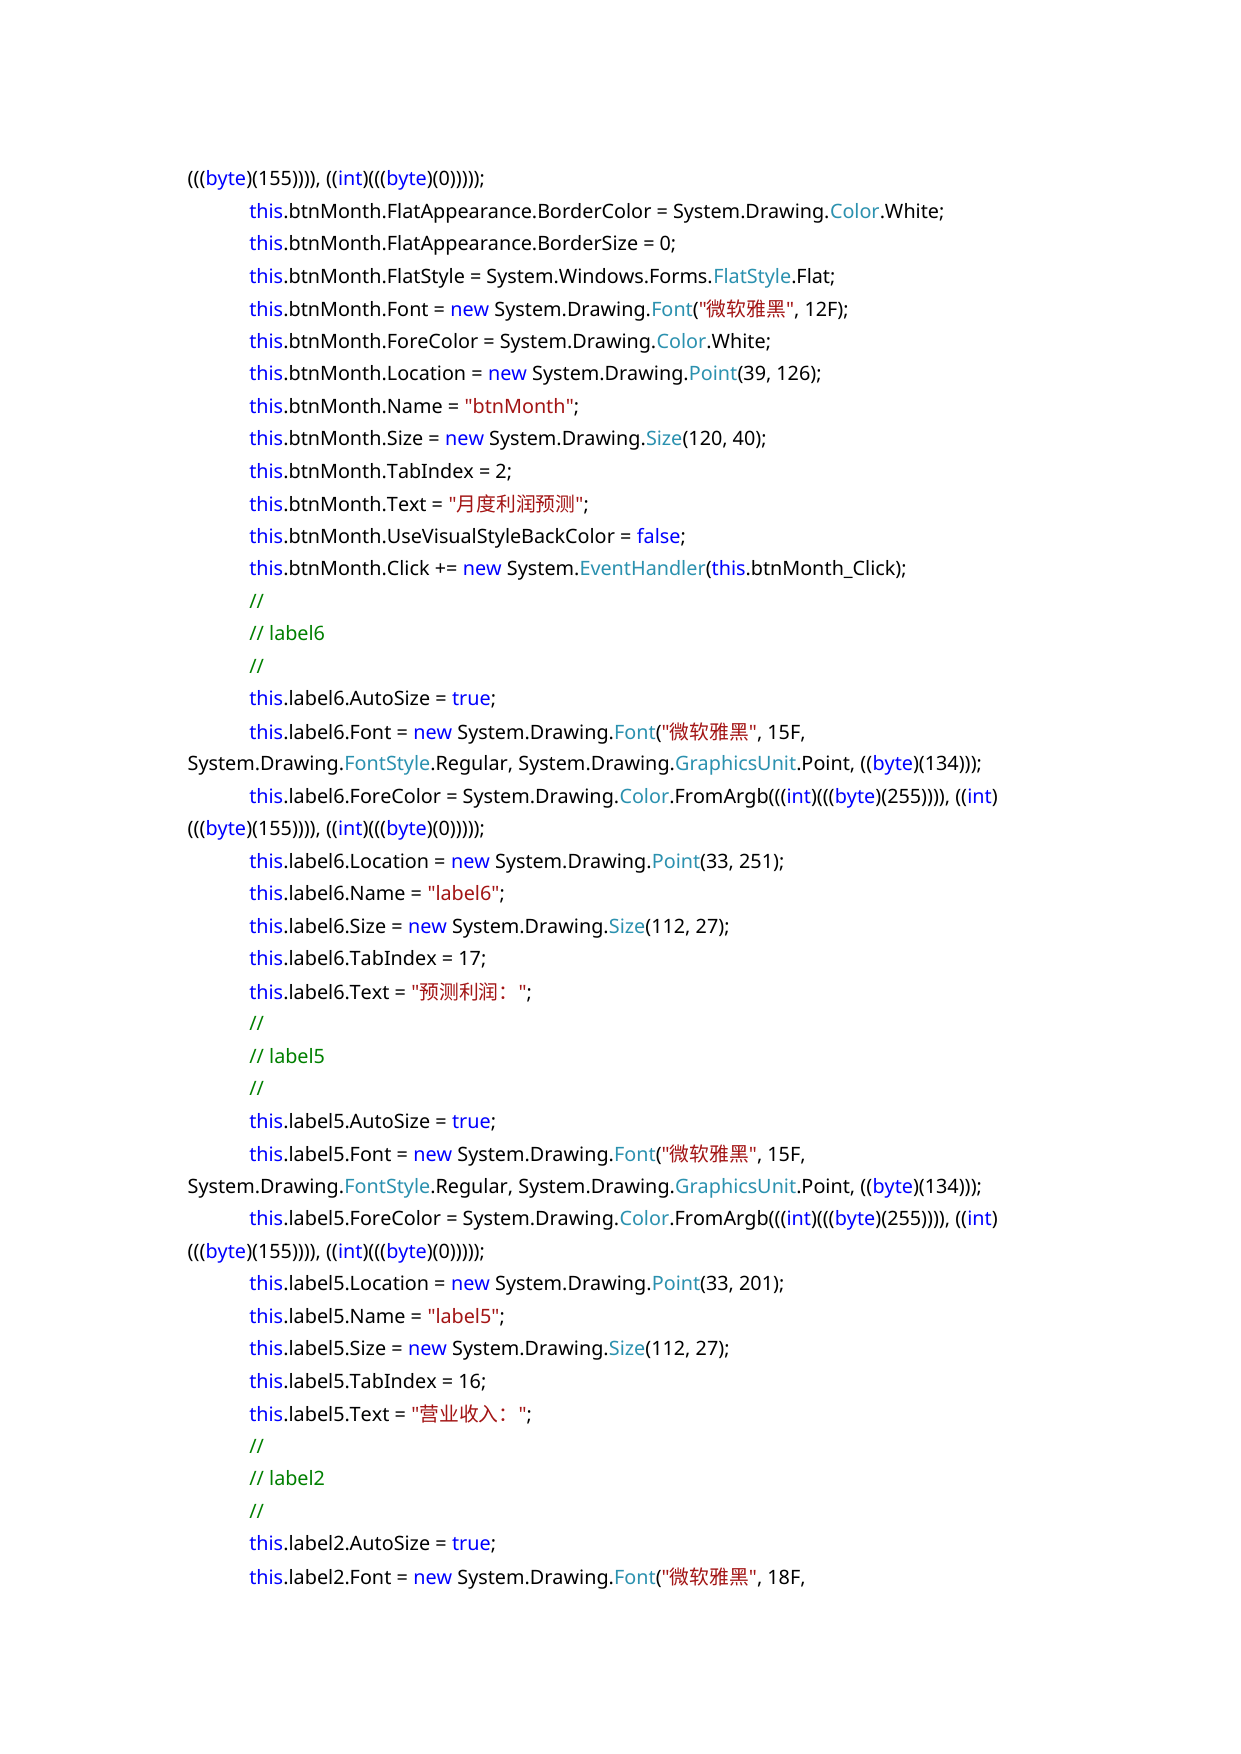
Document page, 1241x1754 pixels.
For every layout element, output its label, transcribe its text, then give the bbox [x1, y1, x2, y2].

text // label2 [187, 1462, 1053, 1494]
text this.btnMonth.Size = new System.Drawing.Size(120, 40); [187, 422, 1053, 454]
text this.btnMonth.ForeColor = System.Drawing.Color.White; [187, 324, 1053, 357]
text this.btnMonth.TabIndex = 2; [187, 454, 1053, 487]
text this.btnMonth.Text = "月度利润预测"; [187, 487, 1053, 519]
text this.label6.AutoSize = true; [187, 682, 1053, 714]
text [187, 1559, 1053, 1592]
text // [187, 584, 1053, 617]
text this.btnMonth.Location = new System.Drawing.Point(39, 126); [187, 357, 1053, 389]
text this.btnMonth.UseVisualStyleBackColor = false; [187, 519, 1053, 552]
text this.label6.Location = new System.Drawing.Point(33, 251); [187, 844, 1053, 877]
text this.label5.Text = "营业收入："; [187, 1397, 1053, 1429]
text // label6 [187, 617, 1053, 649]
text this.btnMonth.Font = new System.Drawing.Font("微软雅黑", 12F); [187, 292, 1053, 324]
text // [187, 1072, 1053, 1104]
text this.btnMonth.Name = "btnMonth"; [187, 389, 1053, 422]
text this.btnMonth.Click += new System.EventHandler(this.btnMonth_Click); [187, 552, 1053, 584]
text this.label5.Size = new System.Drawing.Size(112, 27); [187, 1332, 1053, 1364]
text this.label6.ForeColor = System.Drawing.Color.FromArgb(((int)(((byte)(255)))), ((int)(((byte)(155)))), ((int)(((byte)(0))))); [187, 779, 1053, 844]
text this.label5.ForeColor = System.Drawing.Color.FromArgb(((int)(((byte)(255)))), ((int)(((byte)(155)))), ((int)(((byte)(0))))); [187, 1202, 1053, 1267]
text // [187, 1007, 1053, 1039]
text // label5 [187, 1039, 1053, 1072]
text this.label6.Name = "label6"; [187, 877, 1053, 909]
text this.label5.Name = "label5"; [187, 1299, 1053, 1332]
text // [187, 649, 1053, 682]
text this.label2.AutoSize = true; [187, 1527, 1053, 1559]
text this.label5.TabIndex = 16; [187, 1364, 1053, 1397]
text this.label6.TabIndex = 17; [187, 942, 1053, 974]
text this.btnMonth.FlatStyle = System.Windows.Forms.FlatStyle.Flat; [187, 259, 1053, 292]
text // [187, 1429, 1053, 1462]
text // [187, 1494, 1053, 1527]
text this.label6.Font = new System.Drawing.Font("微软雅黑", 15F, System.Drawing.FontStyle.Regular, System.Drawing.GraphicsUnit.Point, ((byte)(134))); [187, 714, 1053, 779]
text this.label5.AutoSize = true; [187, 1104, 1053, 1137]
text this.label6.Size = new System.Drawing.Size(112, 27); [187, 909, 1053, 942]
text this.label6.Text = "预测利润："; [187, 974, 1053, 1007]
text this.label5.Font = new System.Drawing.Font("微软雅黑", 15F, System.Drawing.FontStyle.Regular, System.Drawing.GraphicsUnit.Point, ((byte)(134))); [187, 1137, 1053, 1202]
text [187, 162, 1053, 194]
text this.label5.Location = new System.Drawing.Point(33, 201); [187, 1267, 1053, 1299]
text this.btnMonth.FlatAppearance.BorderSize = 0; [187, 227, 1053, 259]
text this.btnMonth.FlatAppearance.BorderColor = System.Drawing.Color.White; [187, 194, 1053, 227]
